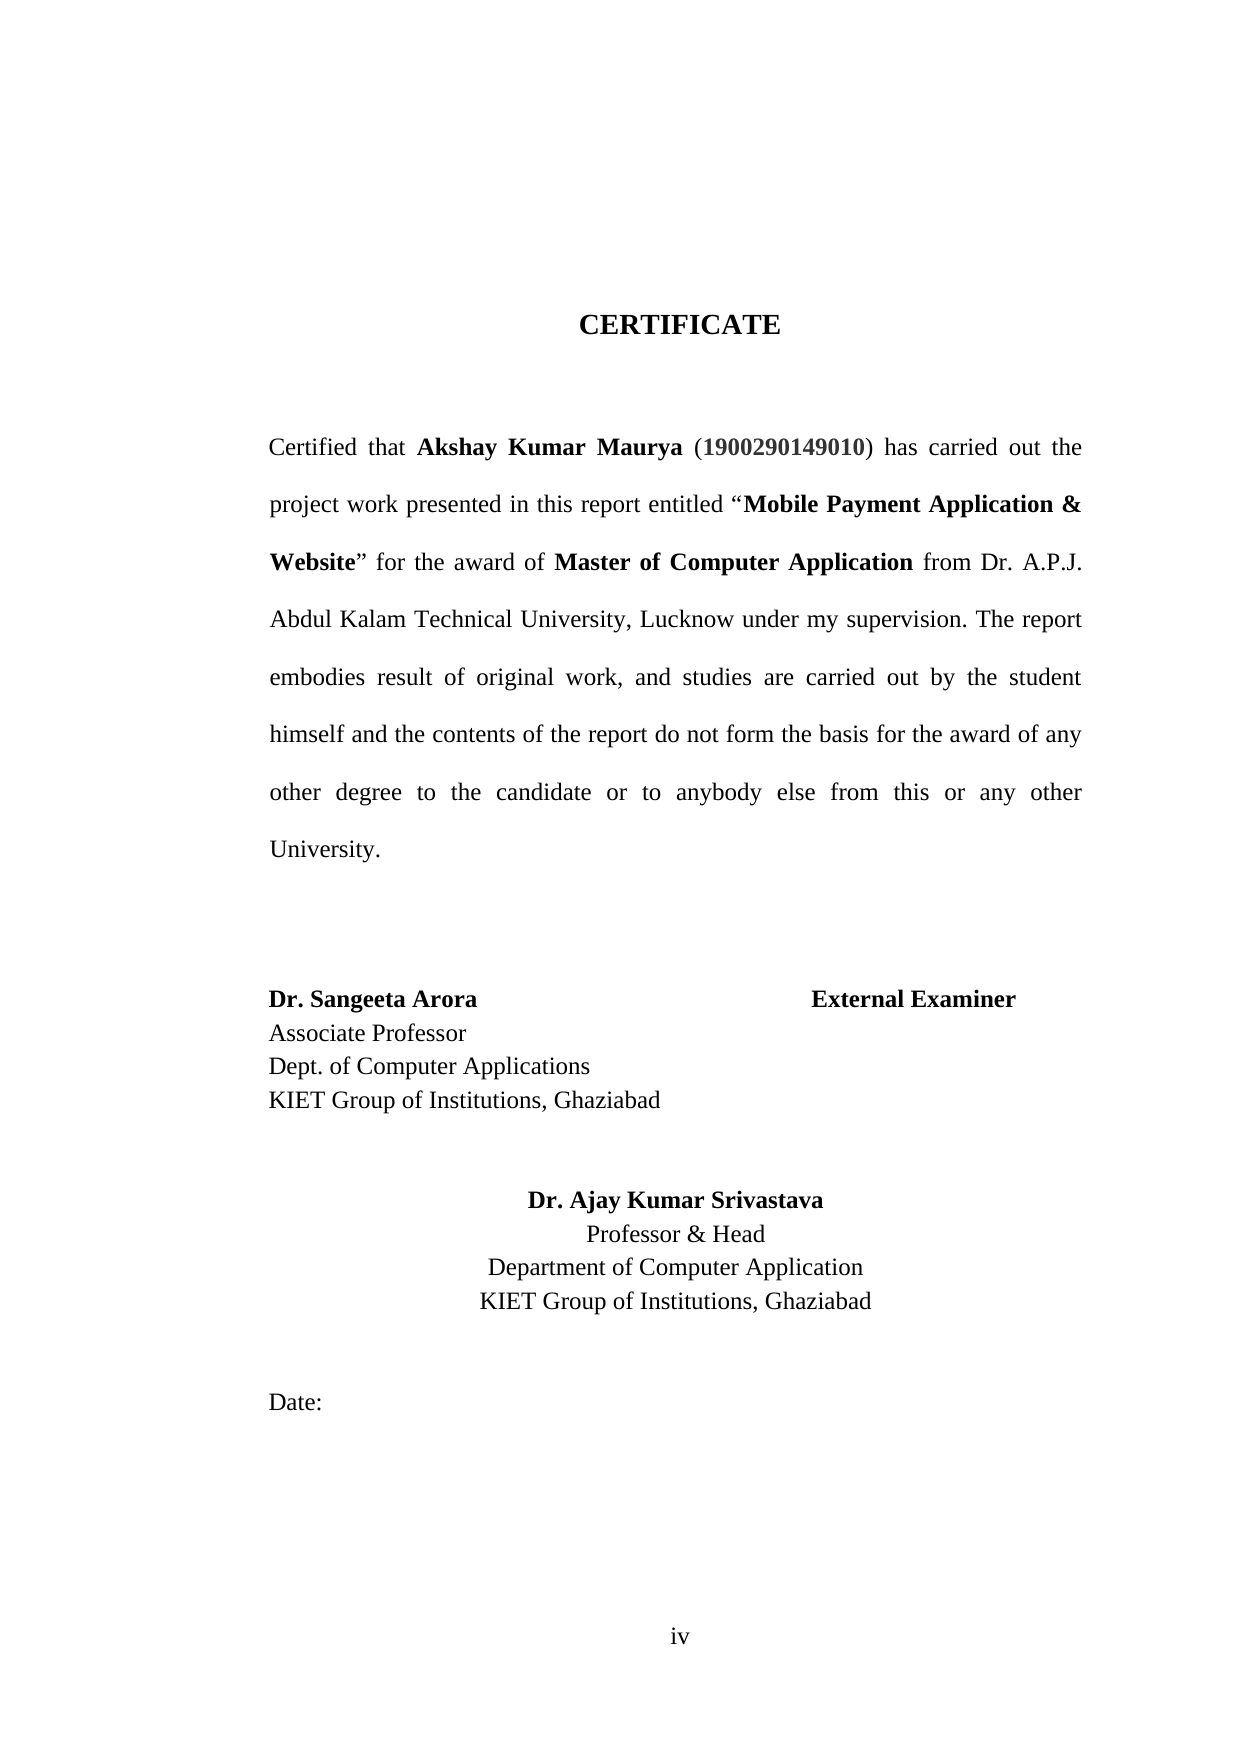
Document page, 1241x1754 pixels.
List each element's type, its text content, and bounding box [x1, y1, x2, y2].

text Professor & Head [268, 1219, 1083, 1248]
text Department of Computer Application [268, 1252, 1083, 1281]
text CERTIFICATE [268, 307, 1091, 341]
text Associate Professor [268, 1018, 1083, 1046]
text Date: [268, 1387, 1091, 1415]
text Certified that Akshay Kumar Maurya (1900290149010) has carried out the project work presented in this report entitled “Mobile Payment Application & Website” for the award of Master of Computer Application from Dr. A.P.J. Abdul Kalam Technical University, Lucknow under my supervision. The report embodies result of original work, and studies are carried out by the student himself and the contents of the report do not form the basis for the award of any other degree to the candidate or to anybody else from this or any other University. [268, 432, 1083, 863]
text KIET Group of Institutions, Ghaziabad [268, 1286, 1083, 1315]
text Dr. Ajay Kumar Srivastava [268, 1185, 1083, 1214]
text Dr. Sangeeta Arora External Examiner [268, 984, 1083, 1013]
text Dept. of Computer Applications [268, 1051, 1083, 1080]
text KIET Group of Institutions, Ghaziabad [268, 1085, 1083, 1113]
